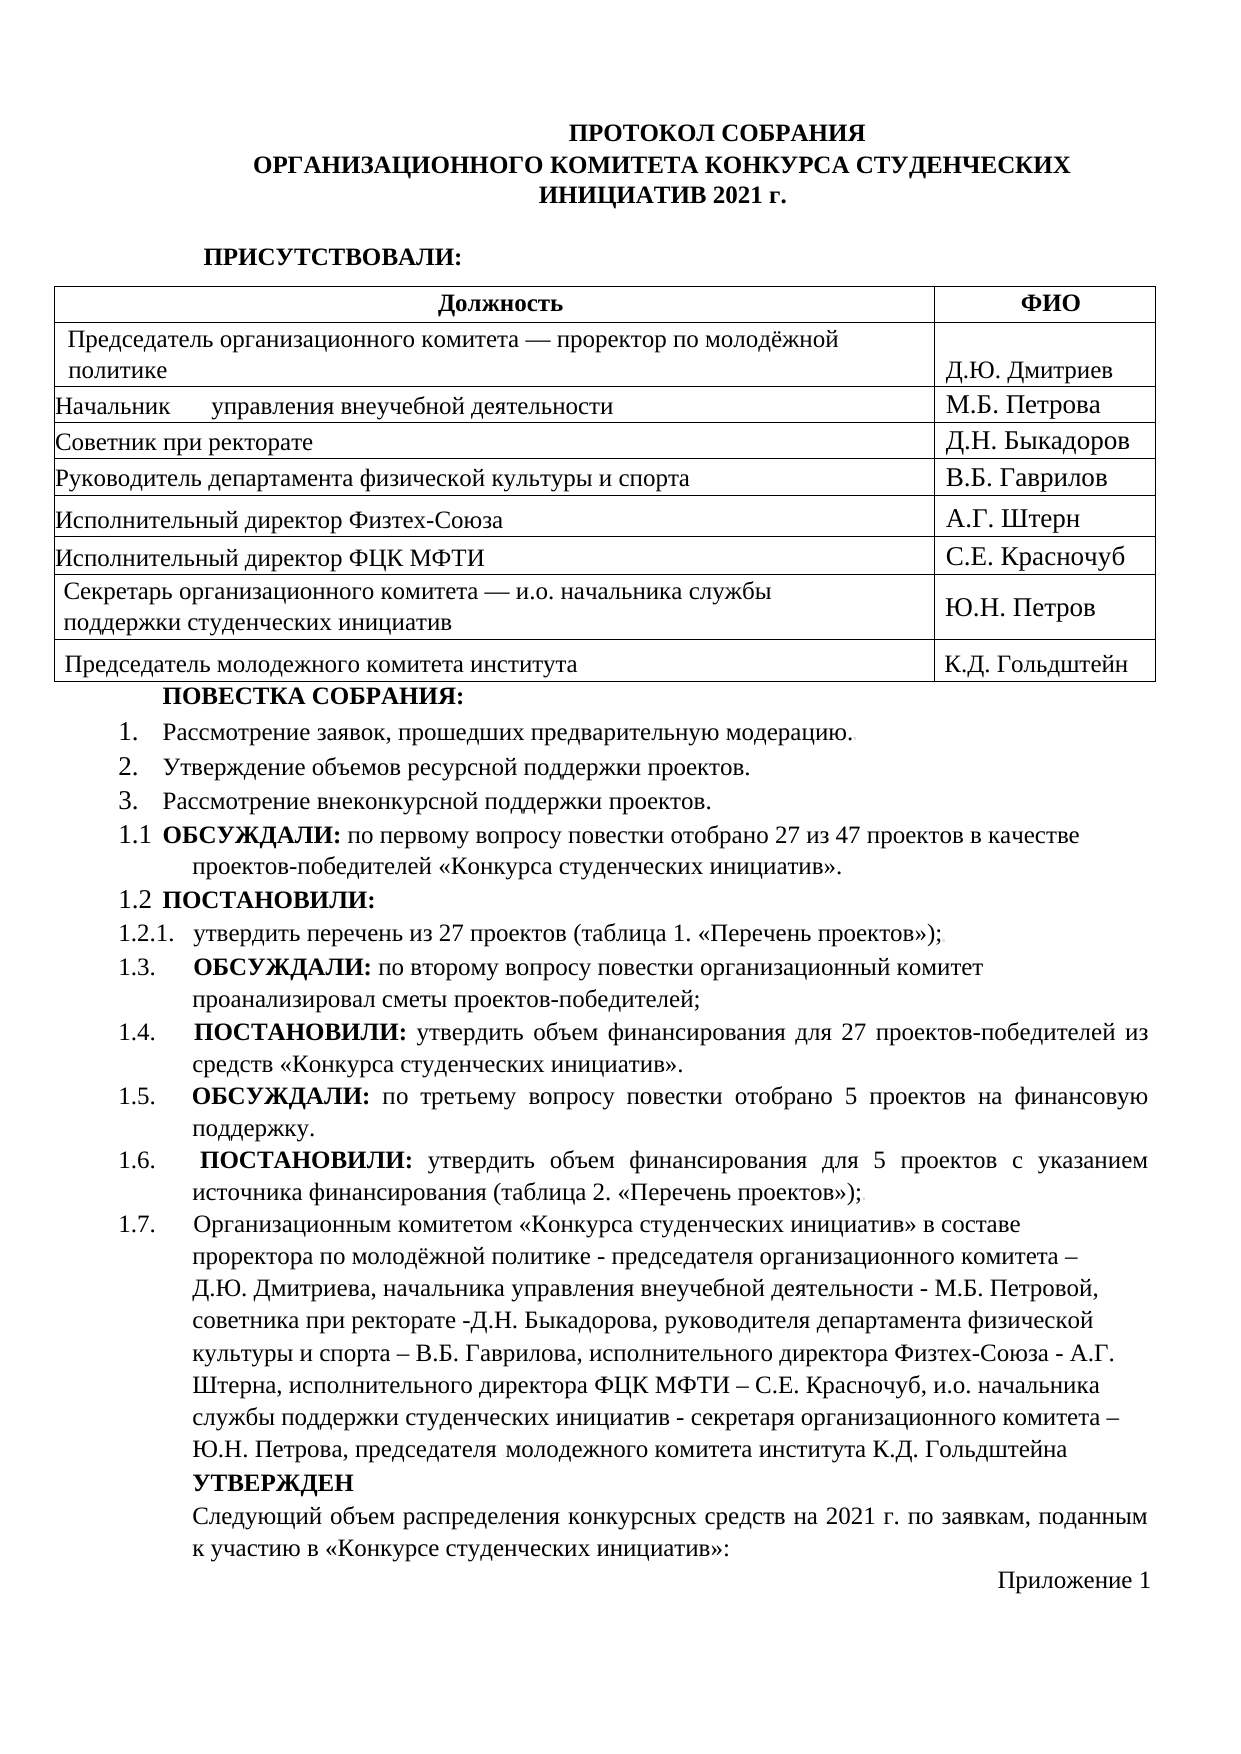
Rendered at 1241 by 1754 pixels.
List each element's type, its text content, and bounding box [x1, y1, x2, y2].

table_cell Исполнительный директор Физтех-Союза [55, 496, 934, 536]
table_header ФИО [935, 287, 1155, 322]
table_cell Ю.Н. Петров [935, 575, 1155, 639]
list Утверждение объемов ресурсной поддержки проектов. [118, 750, 1149, 781]
text 1.2.1. утвердить перечень из 27 проектов (таблица 1. «Перечень проектов»); [118, 918, 1149, 947]
table_cell Советник при ректорате [55, 423, 934, 458]
table_cell С.Е. Красночуб [935, 537, 1155, 574]
text 1.3. ОБСУЖДАЛИ: по второму вопросу повестки организационный комитет проанализировал сметы проектов-победителей; [118, 952, 1149, 1012]
text 1.7. Организационным комитетом «Конкурса студенческих инициатив» в составе проректора по молодёжной политике - председателя организационного комитета – Д.Ю. Дмитриева, начальника управления внеучебной деятельности - М.Б. Петровой, советника при ректорате -Д.Н. Быкадорова, руководителя департамента физической культуры и спорта – В.Б. Гаврилова, исполнительного директора Физтех-Союза - А.Г. Штерна, исполнительного директора ФЦК МФТИ – С.Е. Красночуб, и.о. начальника службы поддержки студенческих инициатив - секретаря организационного комитета – Ю.Н. Петрова, председателя молодежного комитета института К.Д. Гольдштейна [118, 1209, 1132, 1463]
table_cell Руководитель департамента физической культуры и спорта [55, 459, 934, 495]
table_cell Исполнительный директор ФЦК МФТИ [55, 537, 934, 574]
text ПОВЕСТКА СОБРАНИЯ: [162, 682, 1149, 710]
table_cell Председатель молодежного комитета института [55, 640, 934, 681]
list Рассмотрение заявок, прошедших предварительную модерацию. [118, 715, 1149, 746]
table_cell А.Г. Штерн [935, 496, 1155, 536]
list Следующий объем распределения конкурсных средств на 2021 г. по заявкам, поданным к участию в «Конкурсе студенческих инициатив»: [192, 1501, 1149, 1562]
table_cell Д.Ю. Дмитриев [935, 323, 1155, 386]
table_cell Начальник управления внеучебной деятельности [55, 387, 934, 422]
table_cell Секретарь организационного комитета — и.о. начальника службы поддержки студенческих инициатив [55, 575, 934, 639]
text ПРОТОКОЛ СОБРАНИЯ [288, 118, 1145, 147]
table_cell В.Б. Гаврилов [935, 459, 1155, 495]
list 1.6. ПОСТАНОВИЛИ: утвердить объем финансирования для 5 проектов с указанием источника финансирования (таблица 2. «Перечень проектов»); [118, 1145, 1149, 1205]
table_cell М.Б. Петрова [935, 387, 1155, 422]
table_header Должность [55, 287, 934, 322]
list ОБСУЖДАЛИ: по первому вопросу повестки отобрано 27 из 47 проектов в качестве проектов-победителей «Конкурса студенческих инициатив». [118, 818, 1147, 880]
text ОРГАНИЗАЦИОННОГО КОМИТЕТА КОНКУРСА СТУДЕНЧЕСКИХ ИНИЦИАТИВ 2021 г. [244, 150, 1079, 208]
list 1.5. ОБСУЖДАЛИ: по третьему вопросу повестки отобрано 5 проектов на финансовую поддержку. [118, 1081, 1149, 1142]
table_cell Д.Н. Быкадоров [935, 423, 1155, 458]
list 1.4. ПОСТАНОВИЛИ: утвердить объем финансирования для 27 проектов-победителей из средств «Конкурса студенческих инициатив». [118, 1017, 1149, 1078]
text Приложение 1 [162, 1565, 1151, 1594]
table_cell К.Д. Гольдштейн [935, 640, 1155, 681]
list ПОСТАНОВИЛИ: [118, 883, 1147, 914]
table_cell Председатель организационного комитета — проректор по молодёжной политике [55, 323, 934, 386]
text УТВЕРЖДЕН [192, 1468, 1149, 1496]
text ПРИСУТСТВОВАЛИ: [203, 242, 1149, 271]
list Рассмотрение внеконкурсной поддержки проектов. [118, 784, 1149, 815]
